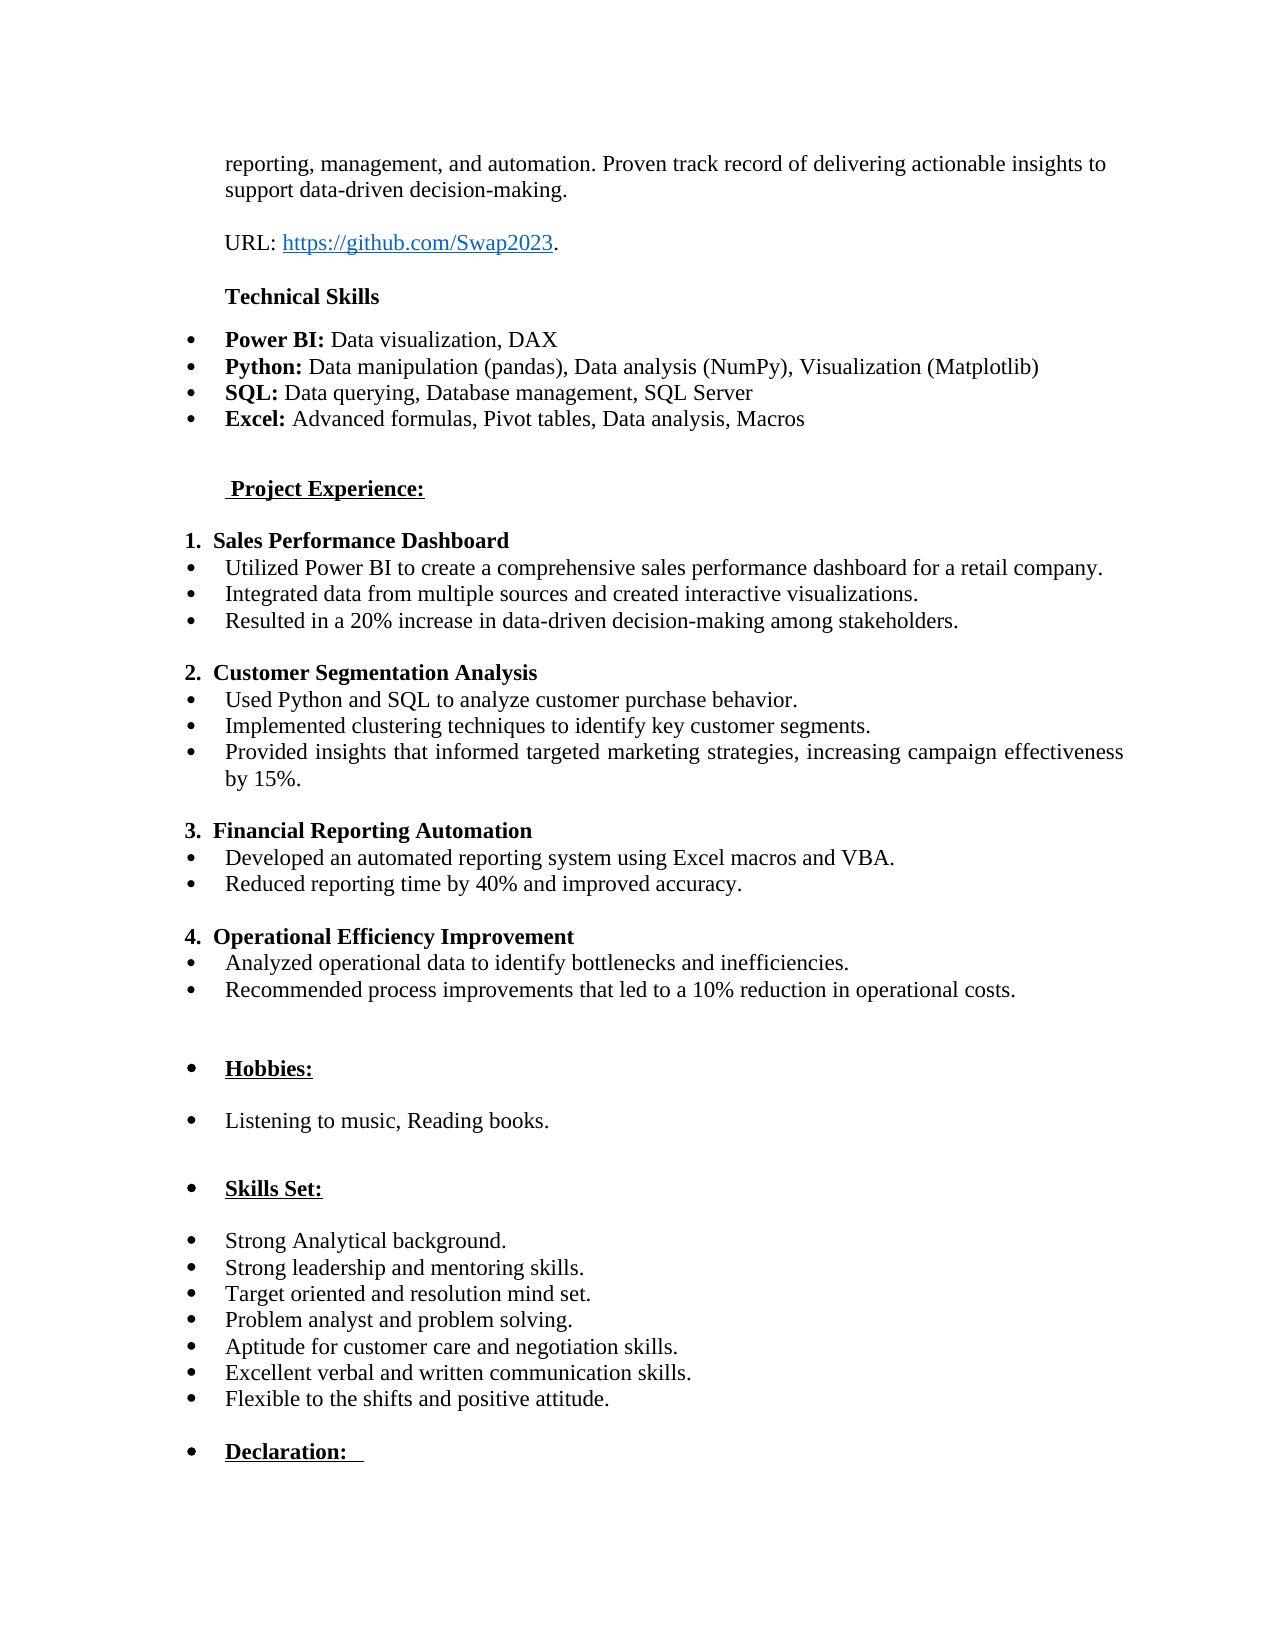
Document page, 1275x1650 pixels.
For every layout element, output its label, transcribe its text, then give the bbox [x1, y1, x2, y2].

list Flexible to the shifts and positive attitude. [187, 1386, 1125, 1412]
list Skills Set: [187, 1175, 1125, 1201]
list Resulted in a 20% increase in data-driven decision-making among stakeholders. [187, 607, 1125, 633]
text 1. Sales Performance Dashboard [150, 528, 1125, 554]
list Declaration: [187, 1438, 1125, 1464]
list Aptitude for customer care and negotiation skills. [187, 1333, 1125, 1359]
list Python: Data manipulation (pandas), Data analysis (NumPy), Visualization (Matplotlib) [187, 353, 1125, 379]
list Listening to music, Reading books. [187, 1107, 1125, 1134]
list Excellent verbal and written communication skills. [187, 1359, 1125, 1386]
list Strong Analytical background. [187, 1227, 1125, 1254]
list Hobbies: [187, 1055, 1125, 1081]
list Project Experience: [225, 475, 1125, 501]
list Used Python and SQL to analyze customer purchase behavior. [187, 686, 1125, 712]
list Provided insights that informed targeted marketing strategies, increasing campaign effectiveness by 15%. [187, 738, 1125, 791]
list Excel: Advanced formulas, Pivot tables, Data analysis, Macros [187, 406, 1125, 432]
text Technical Skills [150, 283, 1125, 310]
list Integrated data from multiple sources and created interactive visualizations. [187, 580, 1125, 607]
list Reduced reporting time by 40% and improved accuracy. [187, 870, 1125, 897]
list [225, 150, 1125, 203]
list Power BI: Data visualization, DAX [187, 326, 1125, 353]
text URL: https://github.com/Swap2023. [150, 229, 1125, 255]
list Recommended process improvements that led to a 10% reduction in operational costs. [187, 976, 1125, 1002]
list SQL: Data querying, Database management, SQL Server [187, 379, 1125, 406]
list Utilized Power BI to create a comprehensive sales performance dashboard for a retail company. [187, 554, 1125, 580]
list Developed an automated reporting system using Excel macros and VBA. [187, 844, 1125, 870]
text 3. Financial Reporting Automation [150, 817, 1125, 844]
list Analyzed operational data to identify bottlenecks and inefficiencies. [187, 949, 1125, 976]
list Strong leadership and mentoring skills. [187, 1254, 1125, 1280]
list Implemented clustering techniques to identify key customer segments. [187, 712, 1125, 738]
text 2. Customer Segmentation Analysis [150, 659, 1125, 686]
list Problem analyst and problem solving. [187, 1306, 1125, 1333]
list Target oriented and resolution mind set. [187, 1280, 1125, 1306]
text 4. Operational Efficiency Improvement [150, 923, 1125, 949]
